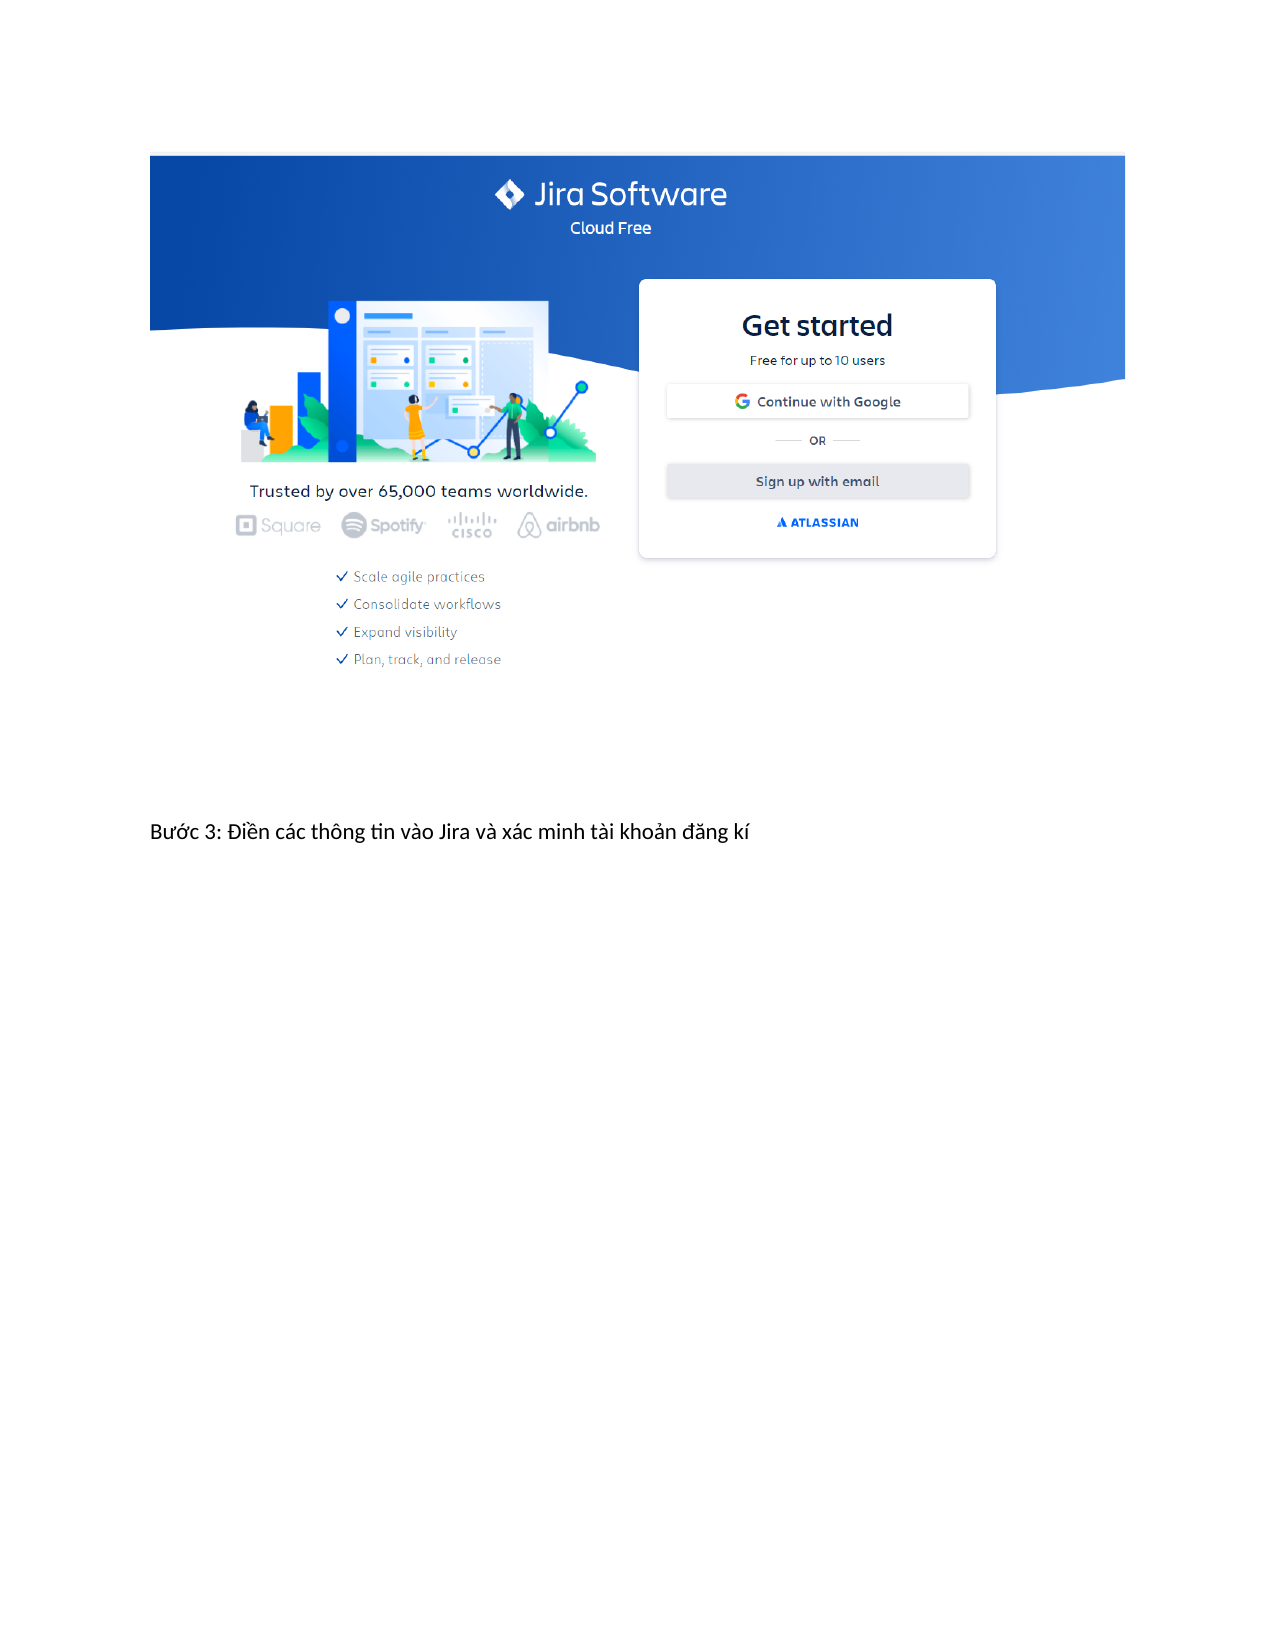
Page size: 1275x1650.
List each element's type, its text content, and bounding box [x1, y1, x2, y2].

picture [150, 150, 1125, 799]
text Bước 3: Điền các thông tin vào Jira và xác minh tài khoản đăng kí [150, 817, 1125, 845]
